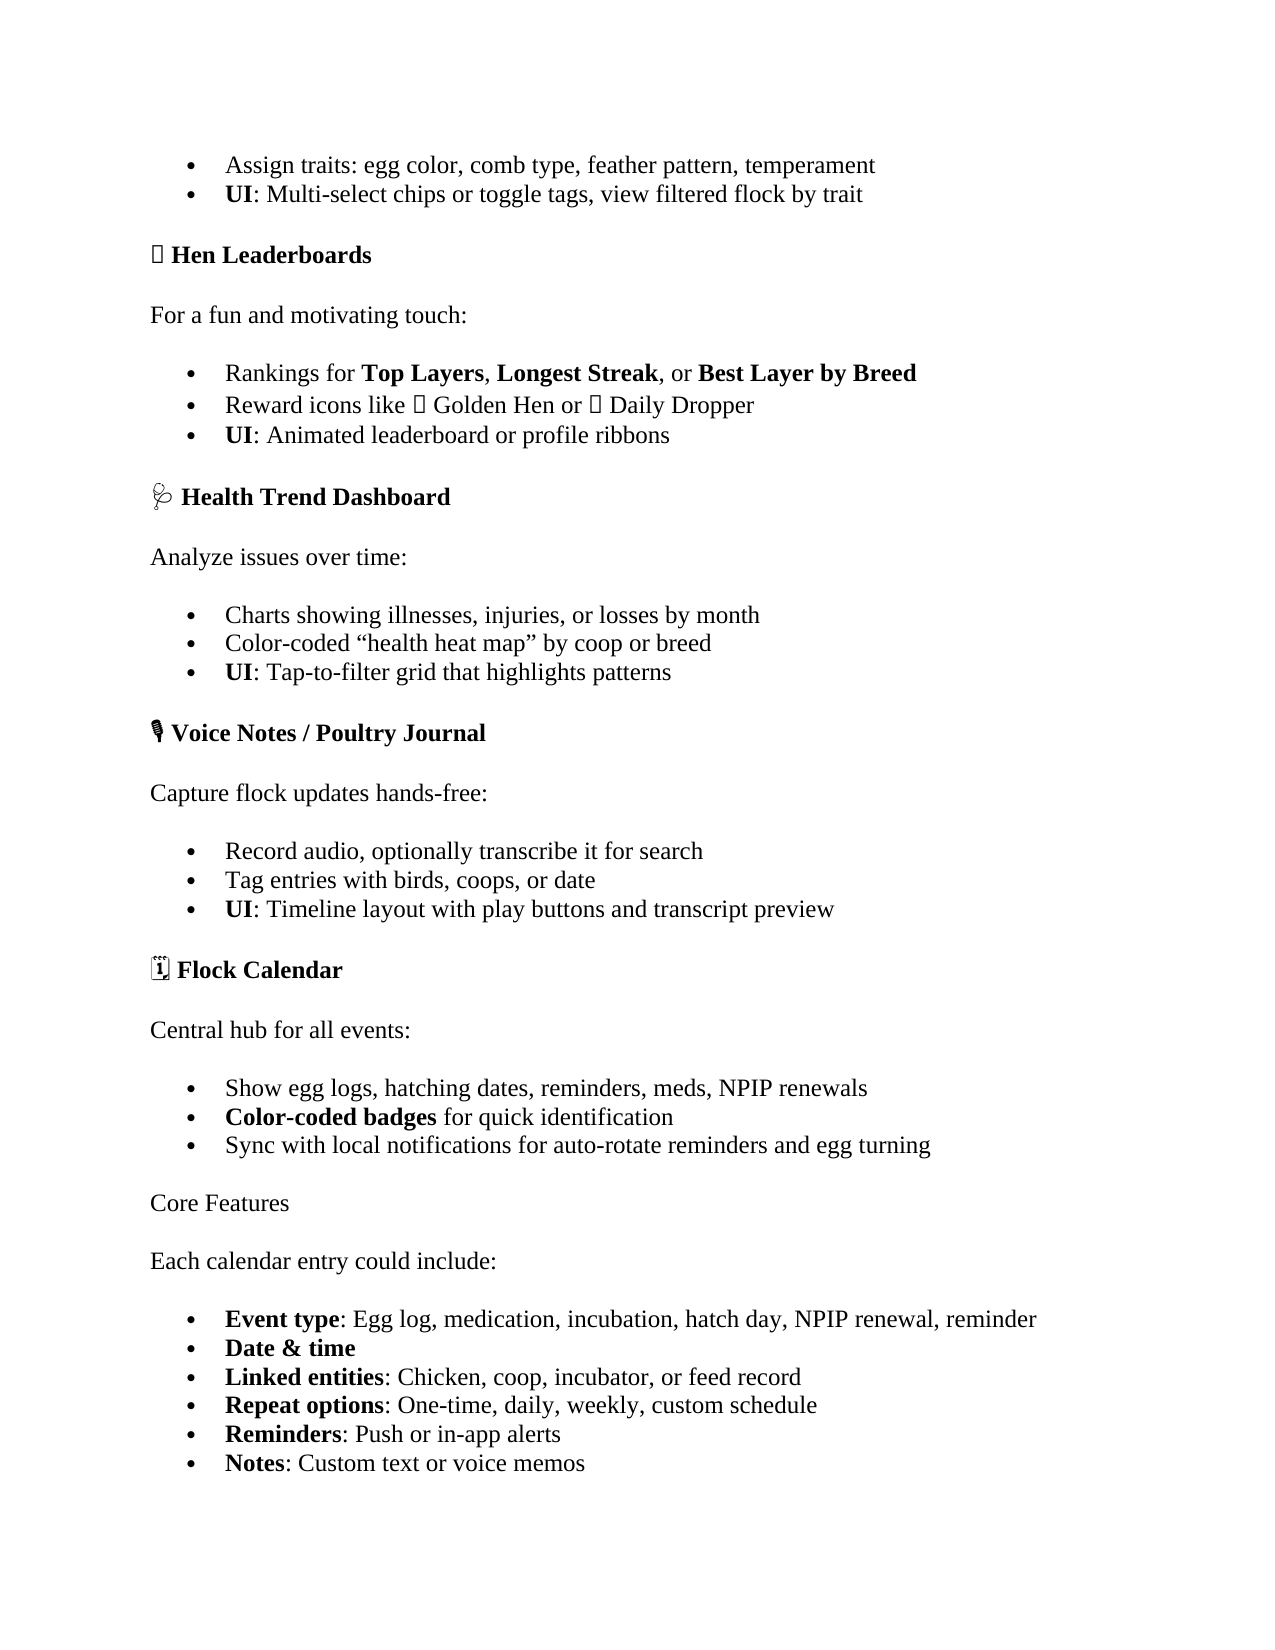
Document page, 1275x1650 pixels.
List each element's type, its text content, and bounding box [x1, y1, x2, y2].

list Tag entries with birds, coops, or date [187, 865, 1125, 894]
list UI: Timeline layout with play buttons and transcript preview [187, 894, 1125, 922]
text Capture flock updates hands-free: [150, 778, 1125, 807]
text 🩺 Health Trend Dashboard [150, 478, 1125, 513]
text 🗓 Flock Calendar [150, 952, 1125, 986]
list Notes: Custom text or voice memos [187, 1448, 1125, 1477]
list Record audio, optionally transcribe it for search [187, 836, 1125, 865]
list Date & time [187, 1333, 1125, 1362]
list UI: Multi-select chips or toggle tags, view filtered flock by trait [187, 179, 1125, 207]
text 🎙️ Voice Notes / Poultry Journal [150, 715, 1125, 749]
text Core Features [150, 1188, 1125, 1217]
list Rankings for Top Layers, Longest Streak, or Best Layer by Breed [187, 358, 1125, 387]
text Each calendar entry could include: [150, 1246, 1125, 1275]
list Sync with local notifications for auto-rotate reminders and egg turning [187, 1130, 1125, 1159]
list Event type: Egg log, medication, incubation, hatch day, NPIP renewal, reminder [187, 1304, 1125, 1333]
list Color-coded badges for quick identification [187, 1102, 1125, 1130]
list Linked entities: Chicken, coop, incubator, or feed record [187, 1362, 1125, 1390]
list Charts showing illnesses, injuries, or losses by month [187, 600, 1125, 628]
list Repeat options: One-time, daily, weekly, custom schedule [187, 1390, 1125, 1419]
text 🐔 Hen Leaderboards [150, 237, 1125, 271]
list UI: Tap-to-filter grid that highlights patterns [187, 657, 1125, 686]
list UI: Animated leaderboard or profile ribbons [187, 421, 1125, 449]
list Reminders: Push or in-app alerts [187, 1419, 1125, 1448]
list Show egg logs, hatching dates, reminders, meds, NPIP renewals [187, 1073, 1125, 1102]
list Assign traits: egg color, comb type, feather pattern, temperament [187, 150, 1125, 179]
list Reward icons like 🌟 Golden Hen or 🥚 Daily Dropper [187, 387, 1125, 421]
text Central hub for all events: [150, 1015, 1125, 1044]
text Analyze issues over time: [150, 542, 1125, 571]
text For a fun and motivating touch: [150, 300, 1125, 329]
list Color-coded “health heat map” by coop or breed [187, 628, 1125, 657]
